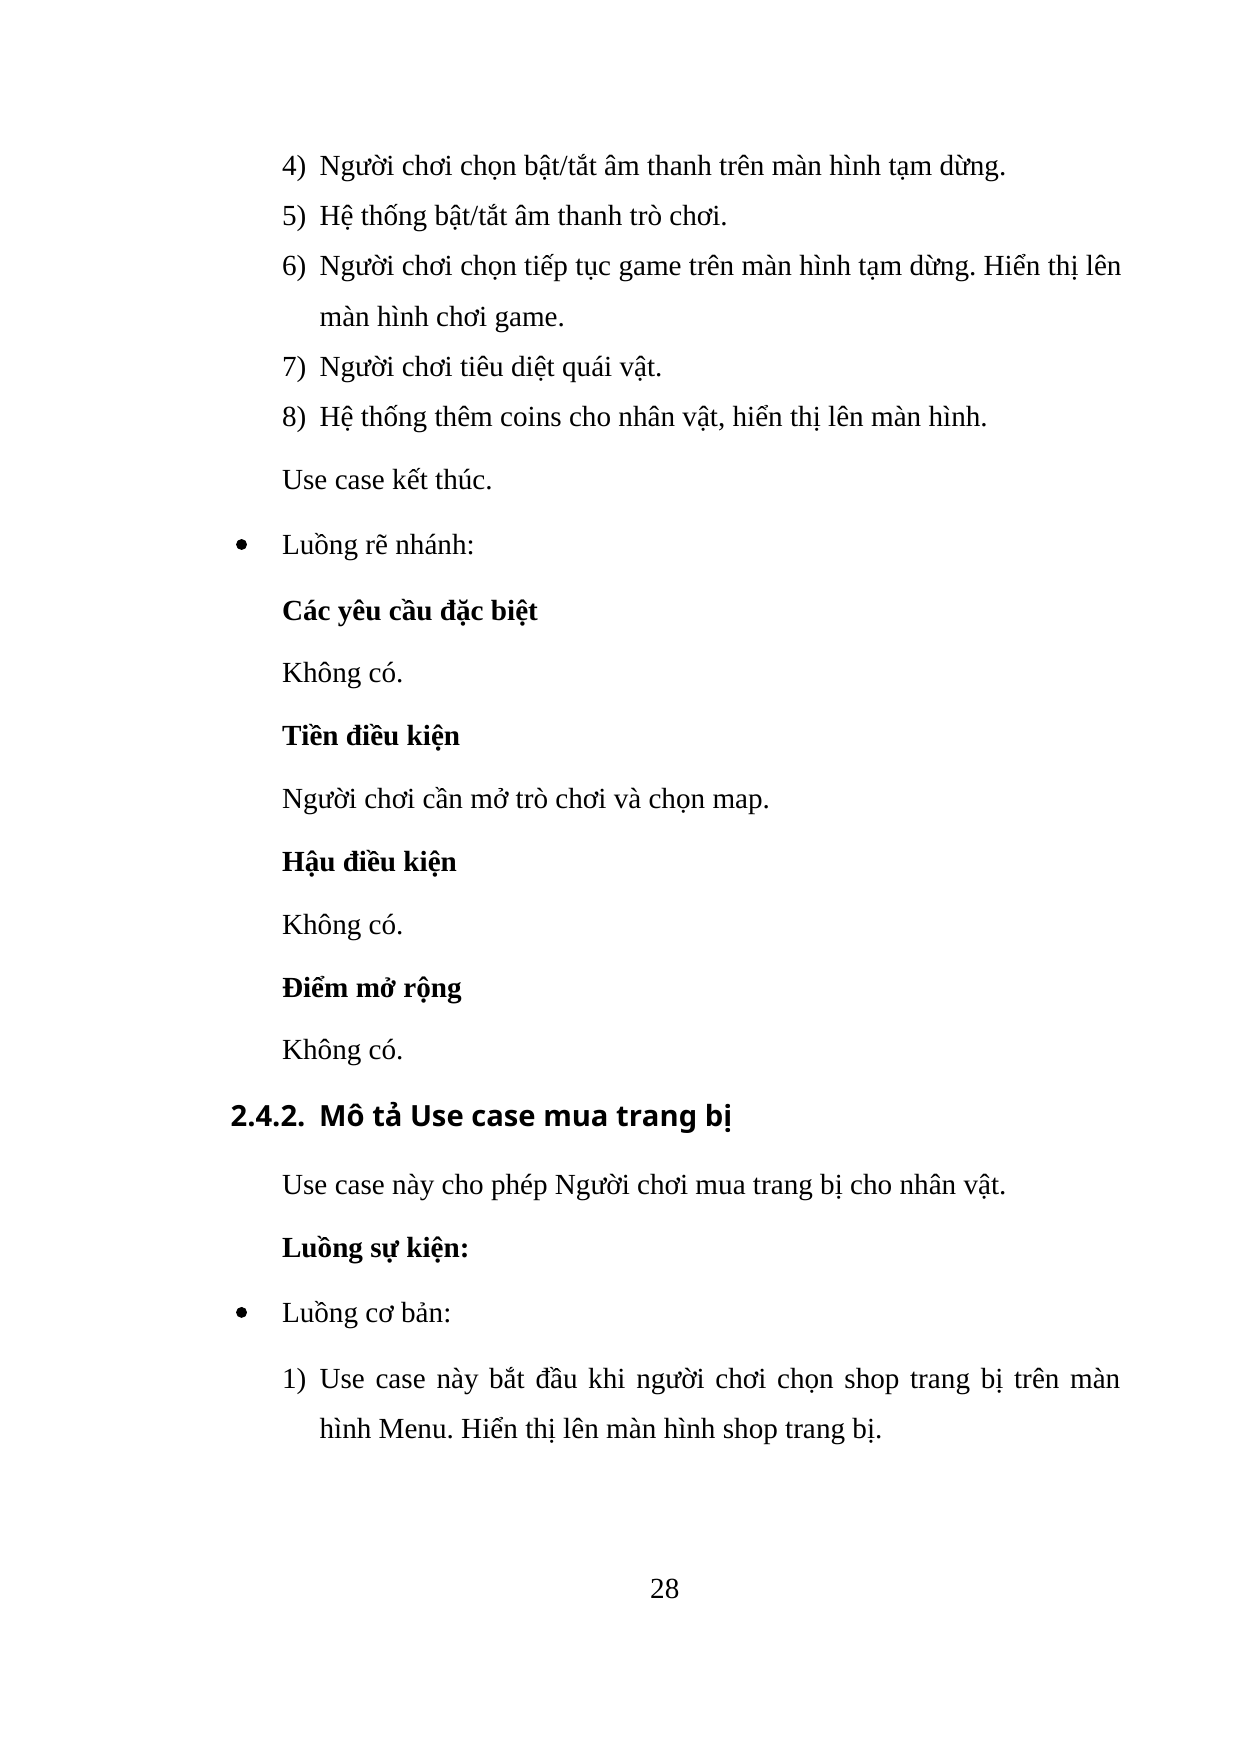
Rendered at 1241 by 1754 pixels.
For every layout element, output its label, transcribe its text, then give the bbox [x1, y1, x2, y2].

list Người chơi chọn bật/tắt âm thanh trên màn hình tạm dừng. [282, 148, 1122, 181]
text Không có. [207, 907, 1122, 940]
text Luồng cơ bản: [207, 1295, 1122, 1329]
list Người chơi tiêu diệt quái vật. [282, 349, 1122, 382]
text Use case này cho phép Người chơi mua trang bị cho nhân vật. [207, 1167, 1122, 1201]
text Không có. [207, 656, 1122, 689]
list Hệ thống thêm coins cho nhân vật, hiển thị lên màn hình. [282, 399, 1122, 433]
list Hệ thống bật/tắt âm thanh trò chơi. [282, 198, 1122, 232]
text Mô tả Use case mua trang bị [224, 1095, 1122, 1135]
text Tiền điều kiện [207, 718, 1122, 752]
text Luồng sự kiện: [207, 1230, 1122, 1264]
text Hậu điều kiện [207, 844, 1122, 878]
text Người chơi cần mở trò chơi và chọn map. [207, 781, 1122, 815]
list Người chơi chọn tiếp tục game trên màn hình tạm dừng. Hiển thị lên màn hình chơi game. [282, 248, 1122, 332]
text Các yêu cầu đặc biệt [207, 593, 1122, 626]
text Use case kết thúc. [207, 462, 1122, 496]
text Luồng rẽ nhánh: [207, 527, 1122, 561]
list Use case này bắt đầu khi người chơi chọn shop trang bị trên màn hình Menu. Hiển thị lên màn hình shop trang bị. [282, 1361, 1122, 1445]
text Điểm mở rộng [207, 970, 1122, 1003]
text Không có. [207, 1032, 1122, 1066]
